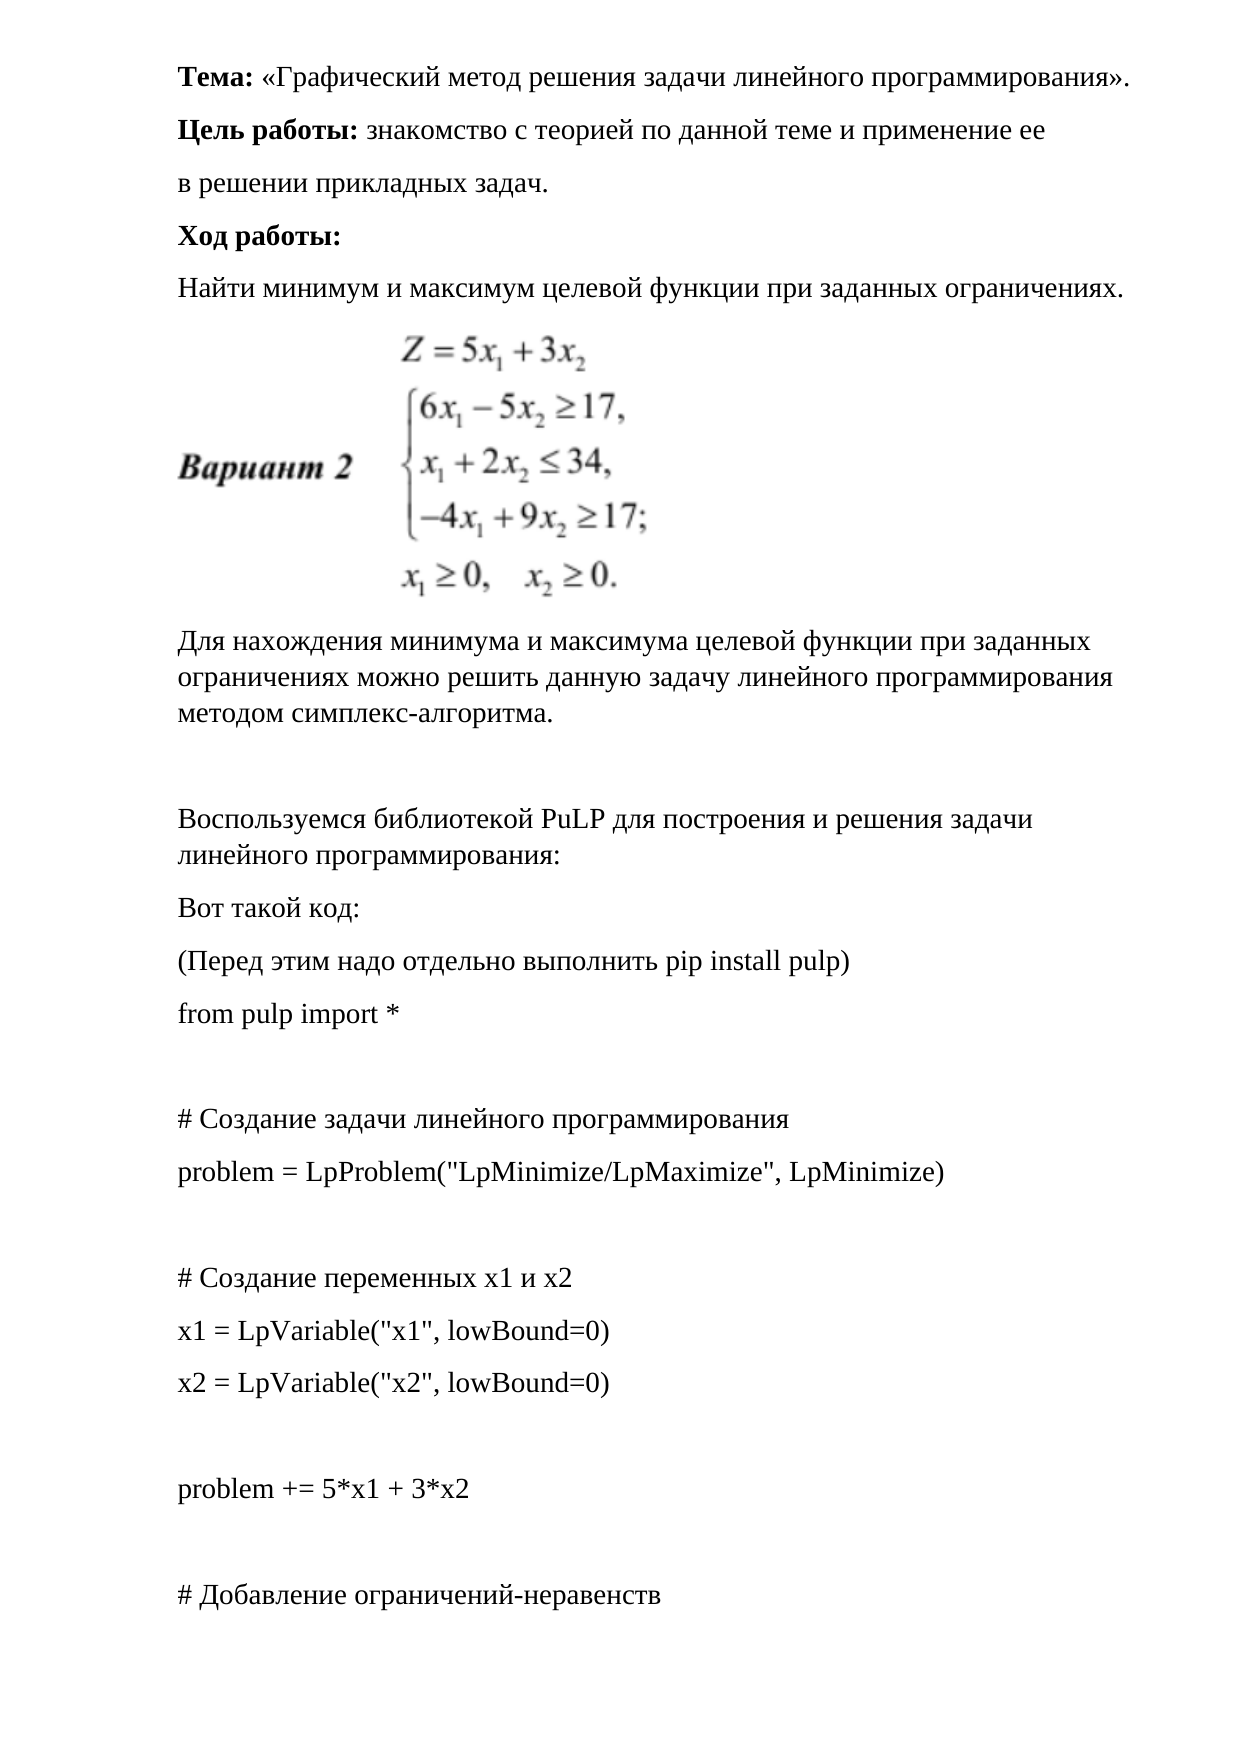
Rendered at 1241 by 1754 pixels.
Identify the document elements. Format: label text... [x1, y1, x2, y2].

text problem += 5*x1 + 3*x2 [177, 1471, 1152, 1505]
text Цель работы: знакомство с теорией по данной теме и применение ее [177, 112, 1152, 146]
text x1 = LpVariable("x1", lowBound=0) [177, 1313, 1152, 1346]
text x2 = LpVariable("x2", lowBound=0) [177, 1366, 1152, 1399]
text Вот такой код: [177, 890, 1152, 924]
text # Создание задачи линейного программирования [177, 1101, 1152, 1135]
text problem = LpProblem("LpMinimize/LpMaximize", LpMinimize) [177, 1154, 1152, 1188]
text Для нахождения минимума и максимума целевой функции при заданных ограничениях можно решить данную задачу линейного программирования методом симплекс-алгоритма. [177, 623, 1152, 729]
text (Перед этим надо отдельно выполнить pip install pulp) [177, 943, 1152, 977]
text Воспользуемся библиотекой PuLP для построения и решения задачи линейного программирования: [177, 801, 1152, 871]
text # Добавление ограничений-неравенств [177, 1577, 1152, 1610]
text # Создание переменных x1 и x2 [177, 1260, 1152, 1293]
text Тема: «Графический метод решения задачи линейного программирования». [177, 59, 1152, 93]
picture [177, 323, 703, 605]
text в решении прикладных задач. [177, 165, 1152, 198]
text from pulp import * [177, 996, 1152, 1029]
text Ход работы: [177, 218, 1152, 251]
text Найти минимум и максимум целевой функции при заданных ограничениях. [177, 270, 1152, 304]
